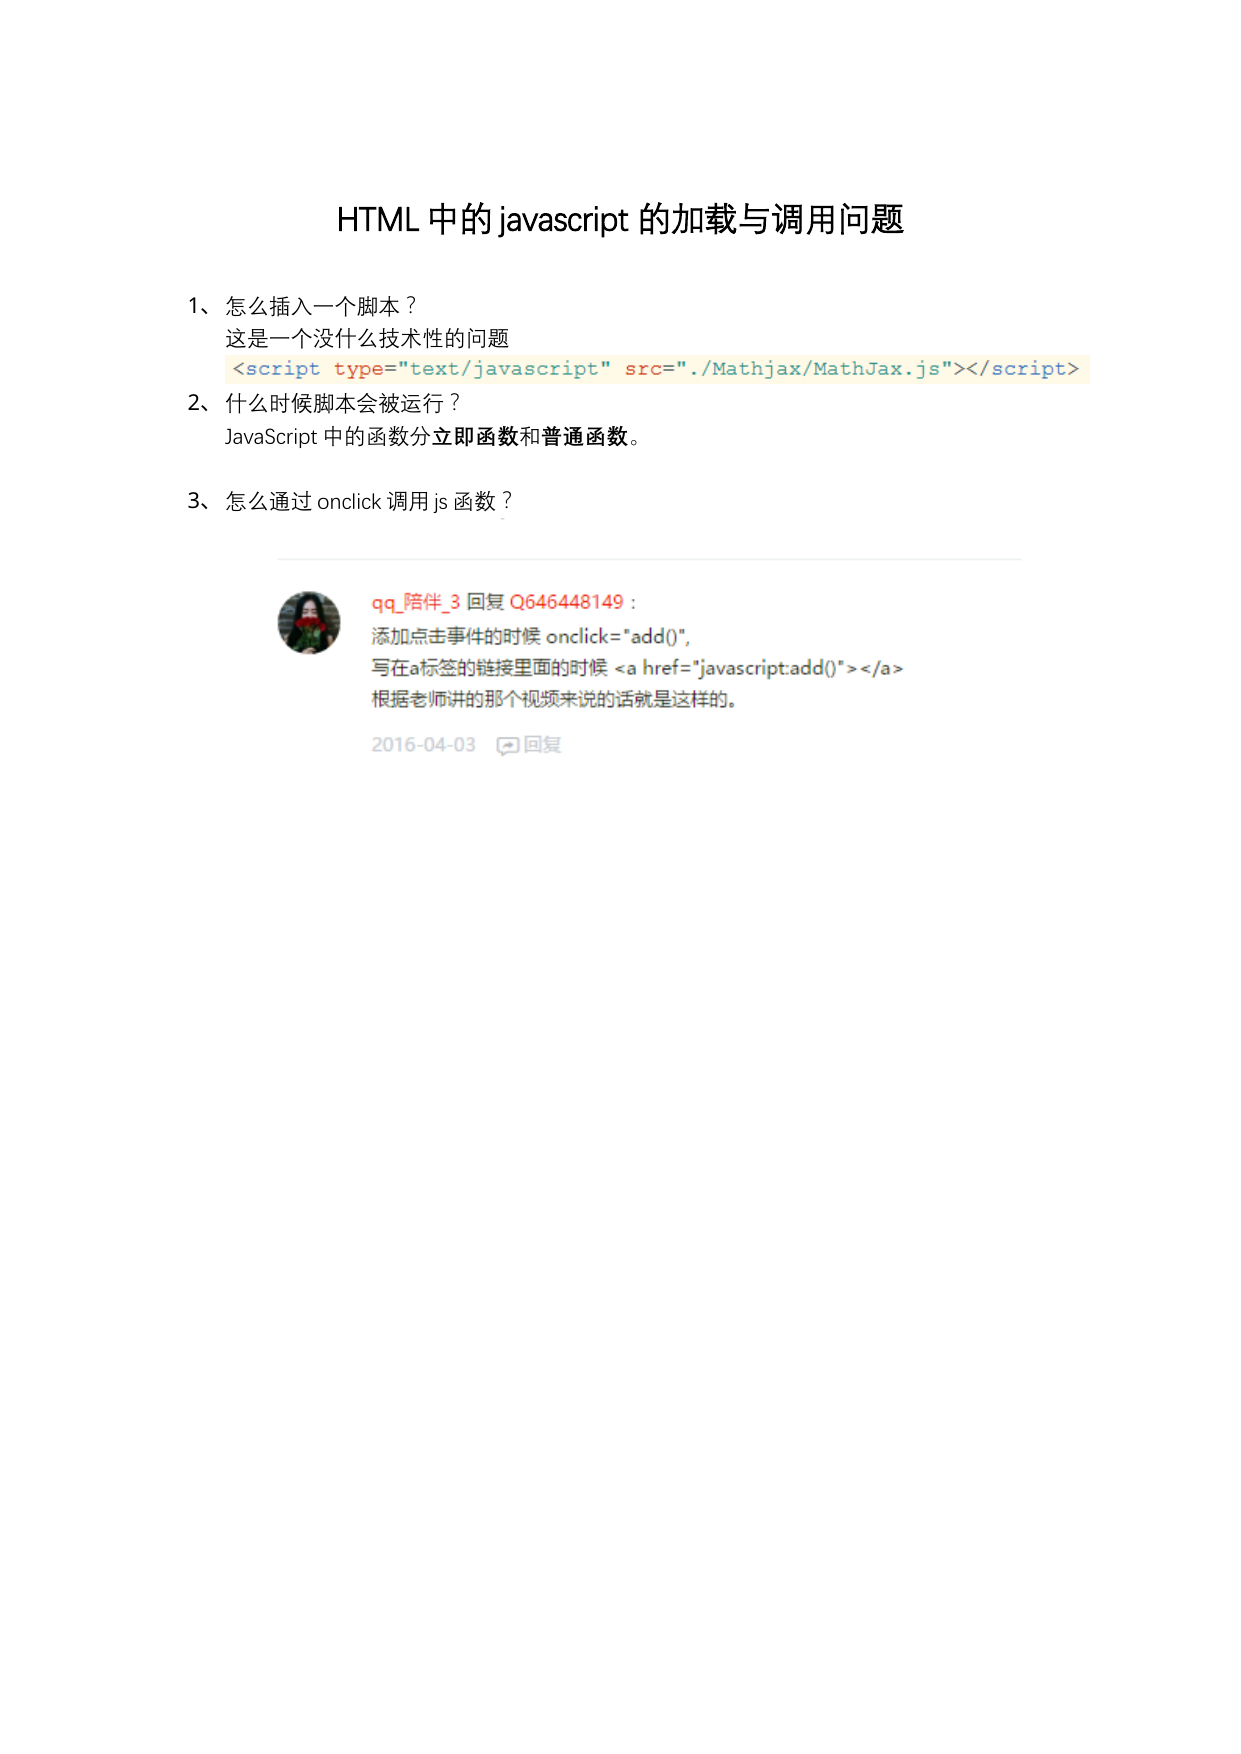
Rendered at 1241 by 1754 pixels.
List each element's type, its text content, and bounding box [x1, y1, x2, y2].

list 怎么插入一个脚本？ [187, 291, 1053, 323]
title HTML中的javascript 的加载与调用问题 [187, 187, 1053, 252]
list 这是一个没什么技术性的问题 [225, 323, 1053, 355]
picture [225, 518, 1022, 794]
list 什么时候脚本会被运行？ [187, 388, 1053, 421]
picture [225, 355, 1091, 384]
list JavaScript中的函数分立即函数和普通函数。 [225, 421, 1053, 453]
list 怎么通过onclick调用js函数？ [187, 486, 1053, 518]
